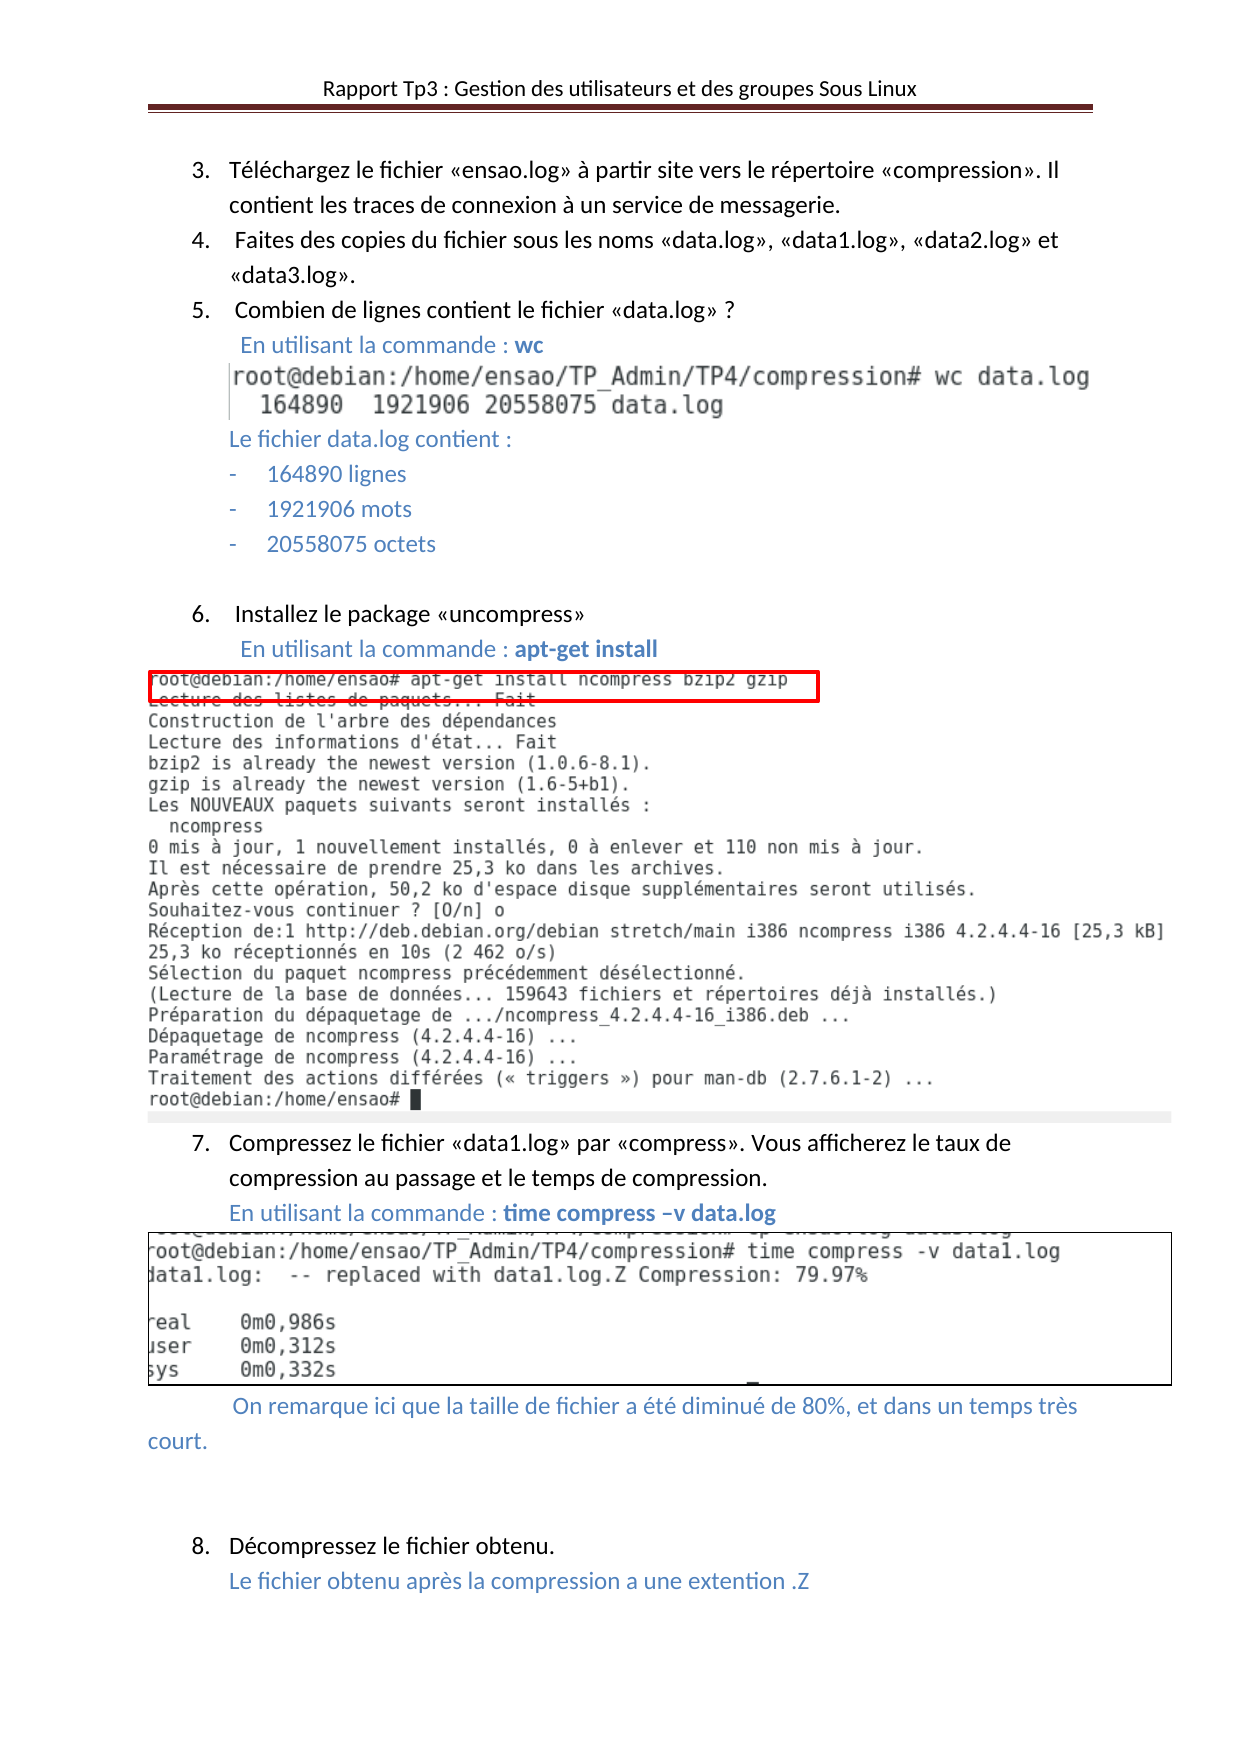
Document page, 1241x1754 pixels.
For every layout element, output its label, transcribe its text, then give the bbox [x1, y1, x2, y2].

picture [228, 363, 1134, 420]
list Le fichier data.log contient : [229, 423, 1093, 454]
picture [147, 668, 1172, 1123]
list En utilisant la commande : apt-get install [229, 633, 1093, 664]
list 164890 lignes [229, 458, 1093, 489]
list Faites des copies du fichier sous les noms «data.log», «data1.log», «data2.log» et «data3.log». [191, 224, 1093, 289]
list On remarque ici que la taille de fichier a été diminué de 80%, et dans un temps très court. [148, 1390, 1093, 1456]
list Compressez le fichier «data1.log» par «compress». Vous afficherez le taux de compression au passage et le temps de compression. [191, 1127, 1093, 1192]
list En utilisant la commande : time compress –v data.log [229, 1197, 1093, 1227]
list Installez le package «uncompress» [191, 598, 1093, 629]
list 1921906 mots [229, 493, 1093, 524]
list Le fichier obtenu après la compression a une extention .Z [229, 1565, 1093, 1596]
list Combien de lignes contient le fichier «data.log» ? [191, 294, 1093, 324]
picture [149, 1233, 1171, 1384]
list Décompressez le fichier obtenu. [191, 1530, 1093, 1561]
list En utilisant la commande : wc [229, 329, 1093, 359]
list Téléchargez le fichier «ensao.log» à partir site vers le répertoire «compression». Il contient les traces de connexion à un service de messagerie. [191, 154, 1093, 219]
list 20558075 octets [229, 528, 1093, 559]
